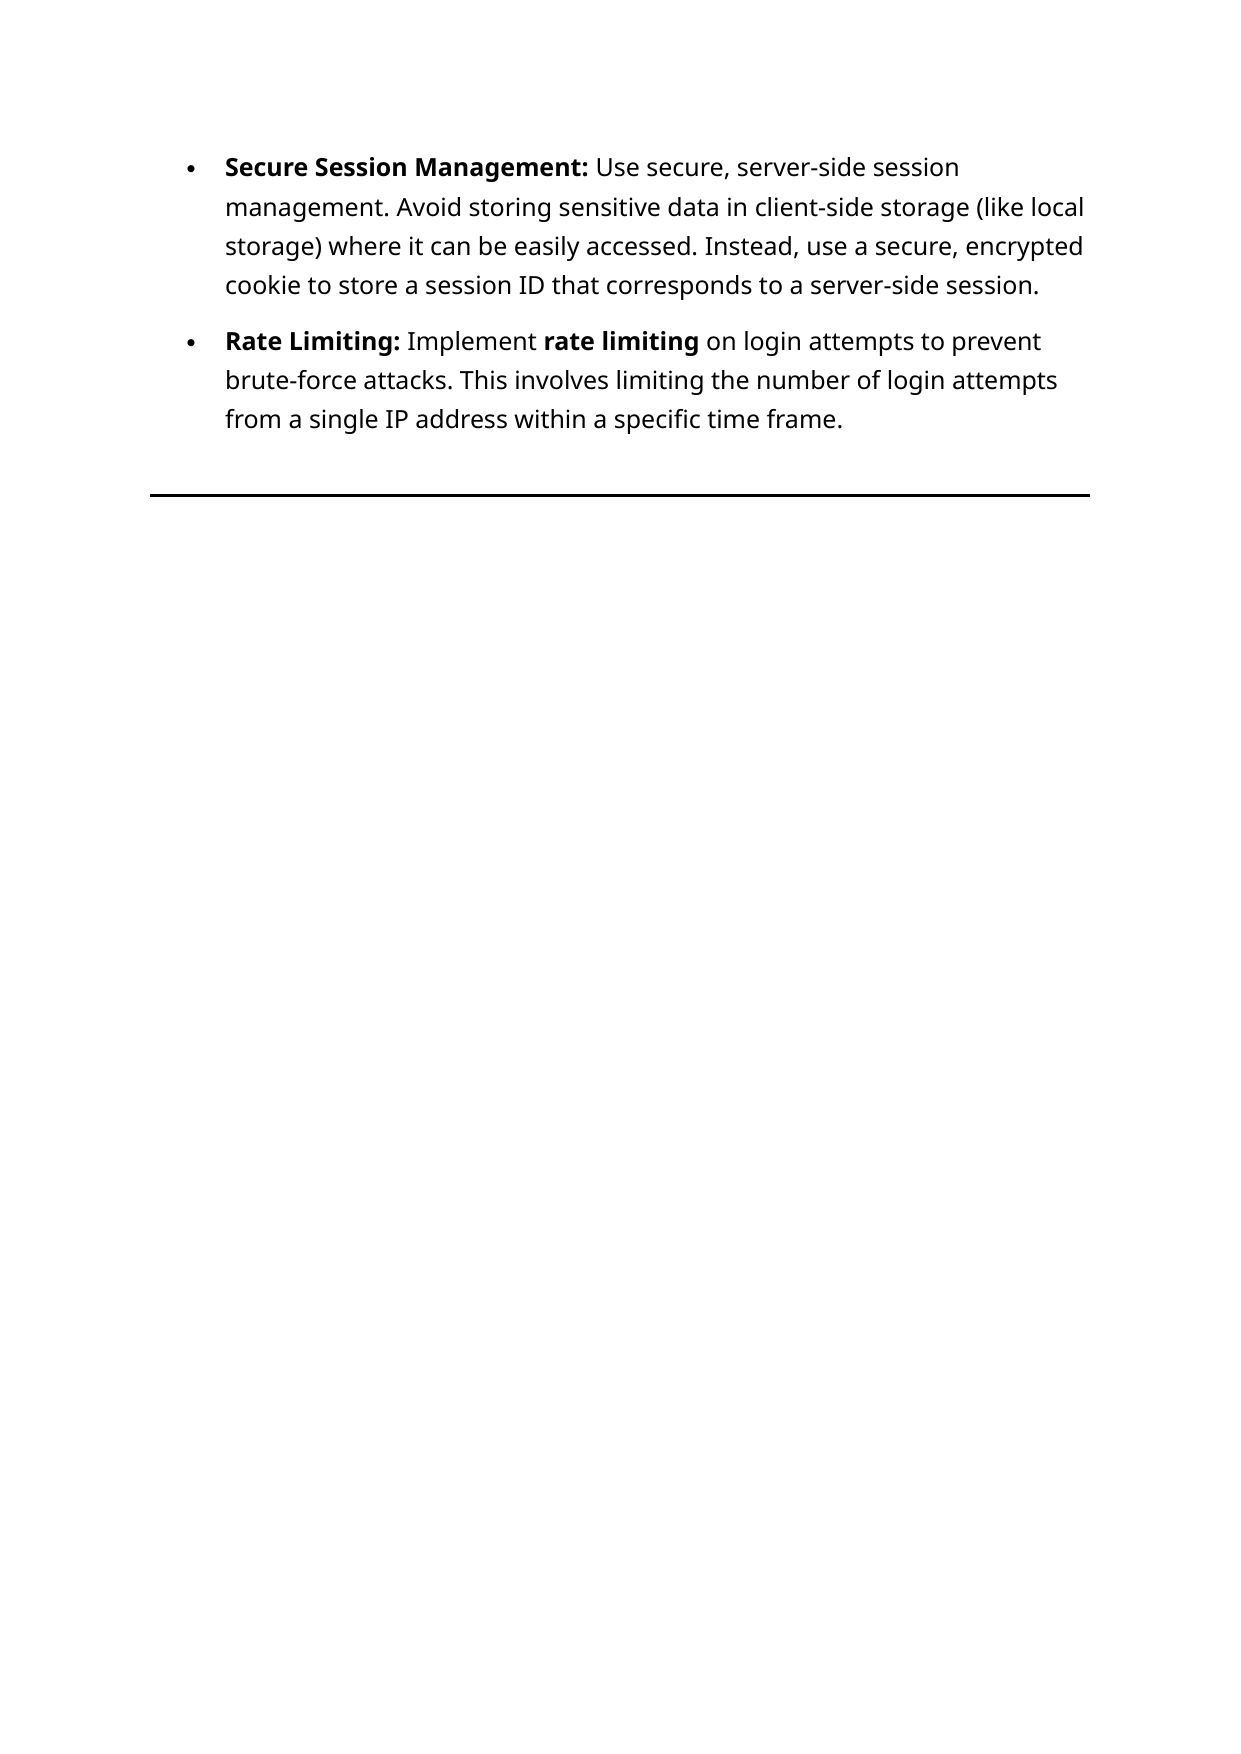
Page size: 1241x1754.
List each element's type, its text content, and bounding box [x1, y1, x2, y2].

list Rate Limiting: Implement rate limiting on login attempts to prevent brute-force attacks. This involves limiting the number of login attempts from a single IP address within a specific time frame. [187, 323, 1090, 436]
list Secure Session Management: Use secure, server-side session management. Avoid storing sensitive data in client-side storage (like local storage) where it can be easily accessed. Instead, use a secure, encrypted cookie to store a session ID that corresponds to a server-side session. [187, 150, 1090, 302]
